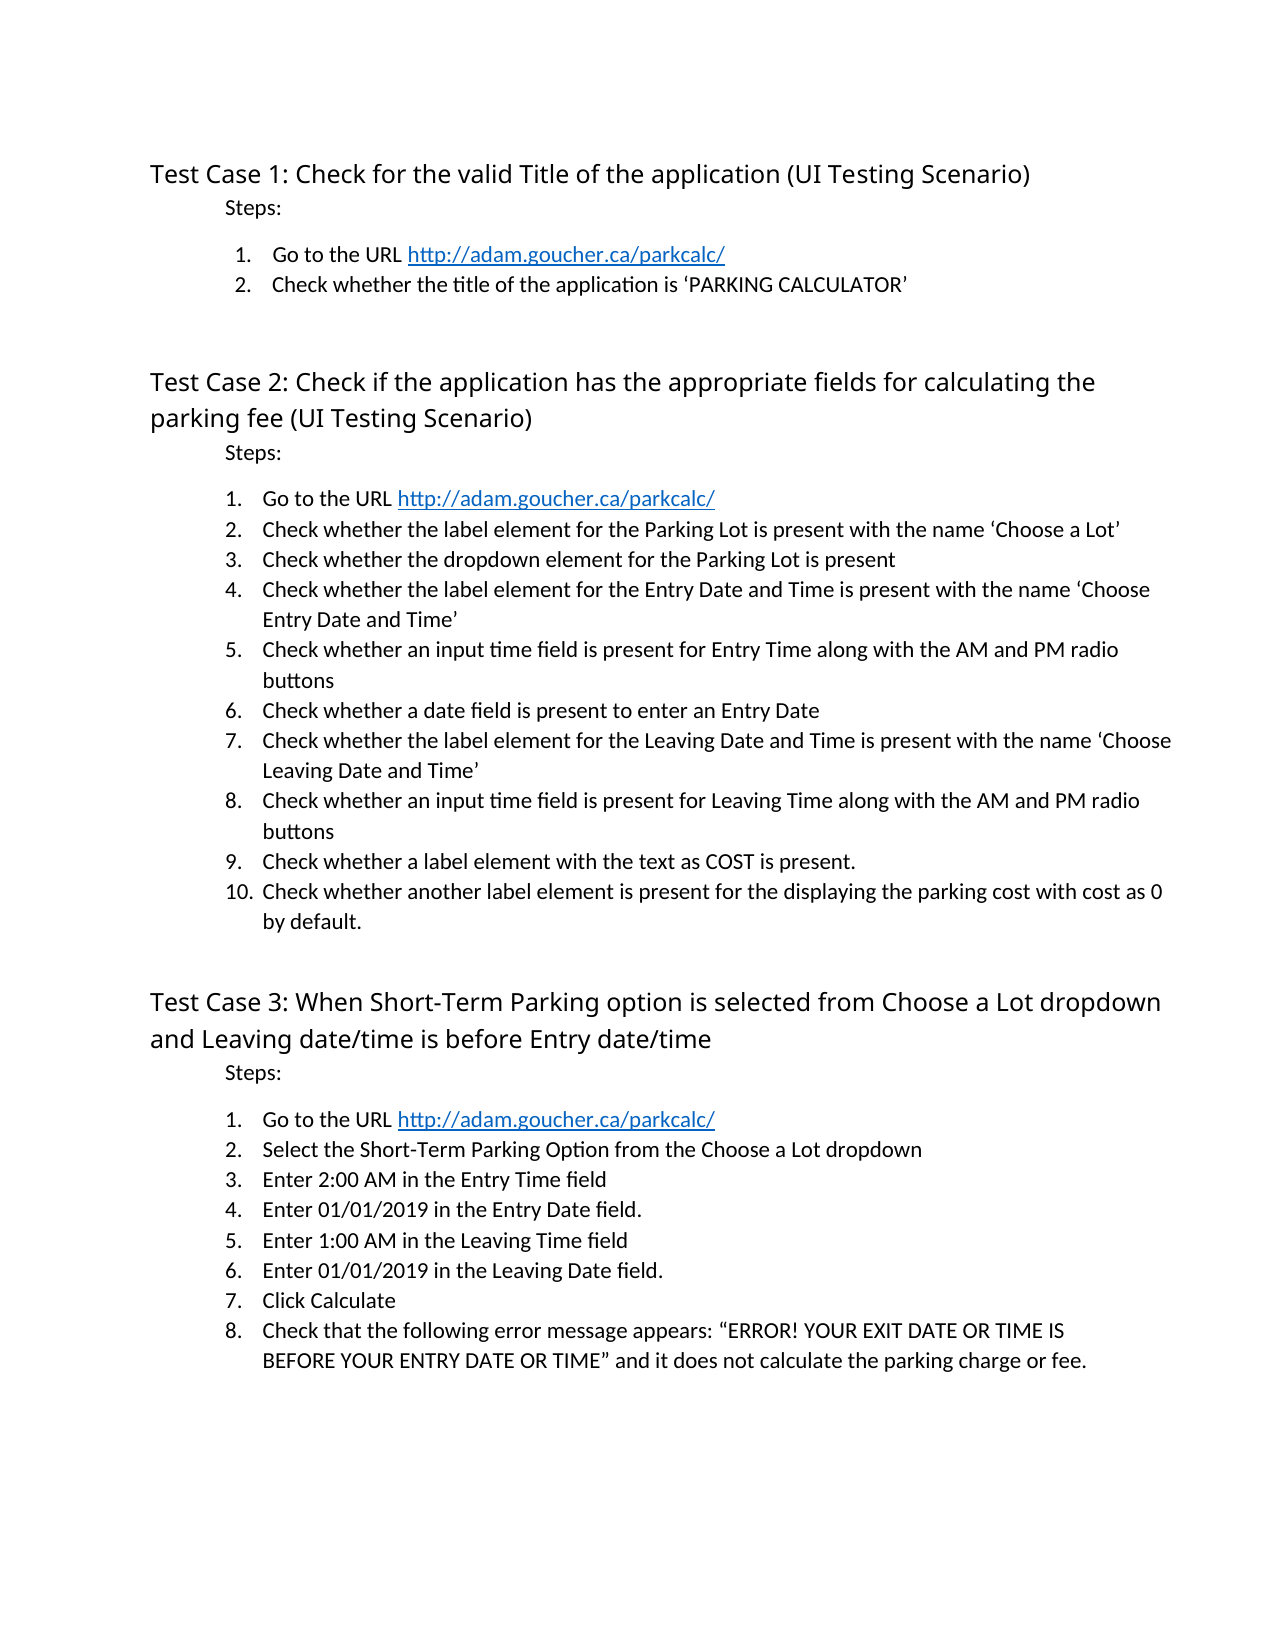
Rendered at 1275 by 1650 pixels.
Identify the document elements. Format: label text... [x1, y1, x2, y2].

list Check whether a date field is present to enter an Entry Date [225, 696, 1181, 724]
list Check whether a label element with the text as COST is present. [225, 847, 1181, 875]
list Enter 01/01/2019 in the Leaving Date field. [225, 1256, 1181, 1284]
list Go to the URL http://adam.goucher.ca/parkcalc/ [225, 484, 1181, 513]
subtitle Test Case 2: Check if the application has the appropriate fields for calculating the parking fee (UI Testing Scenario) [150, 364, 1181, 435]
list Check whether the label element for the Leaving Date and Time is present with the name ‘Choose Leaving Date and Time’ [225, 726, 1181, 784]
list Select the Short-Term Parking Option from the Choose a Lot dropdown [225, 1135, 1181, 1163]
list Check whether the dropdown element for the Parking Lot is present [225, 545, 1181, 573]
list Enter 2:00 AM in the Entry Time field [225, 1165, 1181, 1193]
list Check whether the title of the application is ‘PARKING CALCULATOR’ [234, 270, 1181, 298]
text Steps: [150, 1058, 1181, 1086]
list Check that the following error message appears: “ERROR! YOUR EXIT DATE OR TIME IS [225, 1316, 1181, 1344]
list Enter 1:00 AM in the Leaving Time field [225, 1226, 1181, 1254]
list Check whether another label element is present for the displaying the parking cost with cost as 0 by default. [225, 877, 1181, 936]
text Steps: [150, 438, 1181, 466]
subtitle Test Case 3: When Short-Term Parking option is selected from Choose a Lot dropdown and Leaving date/time is before Entry date/time [150, 984, 1181, 1055]
list BEFORE YOUR ENTRY DATE OR TIME” and it does not calculate the parking charge or fee. [262, 1347, 1181, 1375]
list Check whether the label element for the Parking Lot is present with the name ‘Choose a Lot’ [225, 515, 1181, 543]
list Enter 01/01/2019 in the Entry Date field. [225, 1196, 1181, 1224]
text Steps: [150, 193, 1181, 221]
list 1. Go to the URL http://adam.goucher.ca/parkcalc/ [234, 240, 1181, 268]
list Check whether an input time field is present for Leaving Time along with the AM and PM radio buttons [225, 787, 1181, 845]
list Check whether the label element for the Entry Date and Time is present with the name ‘Choose Entry Date and Time’ [225, 575, 1181, 633]
subtitle Test Case 1: Check for the valid Title of the application (UI Testing Scenario) [150, 157, 1181, 191]
list Click Calculate [225, 1286, 1181, 1314]
list Check whether an input time field is present for Entry Time along with the AM and PM radio buttons [225, 636, 1181, 694]
list Go to the URL http://adam.goucher.ca/parkcalc/ [225, 1105, 1181, 1133]
